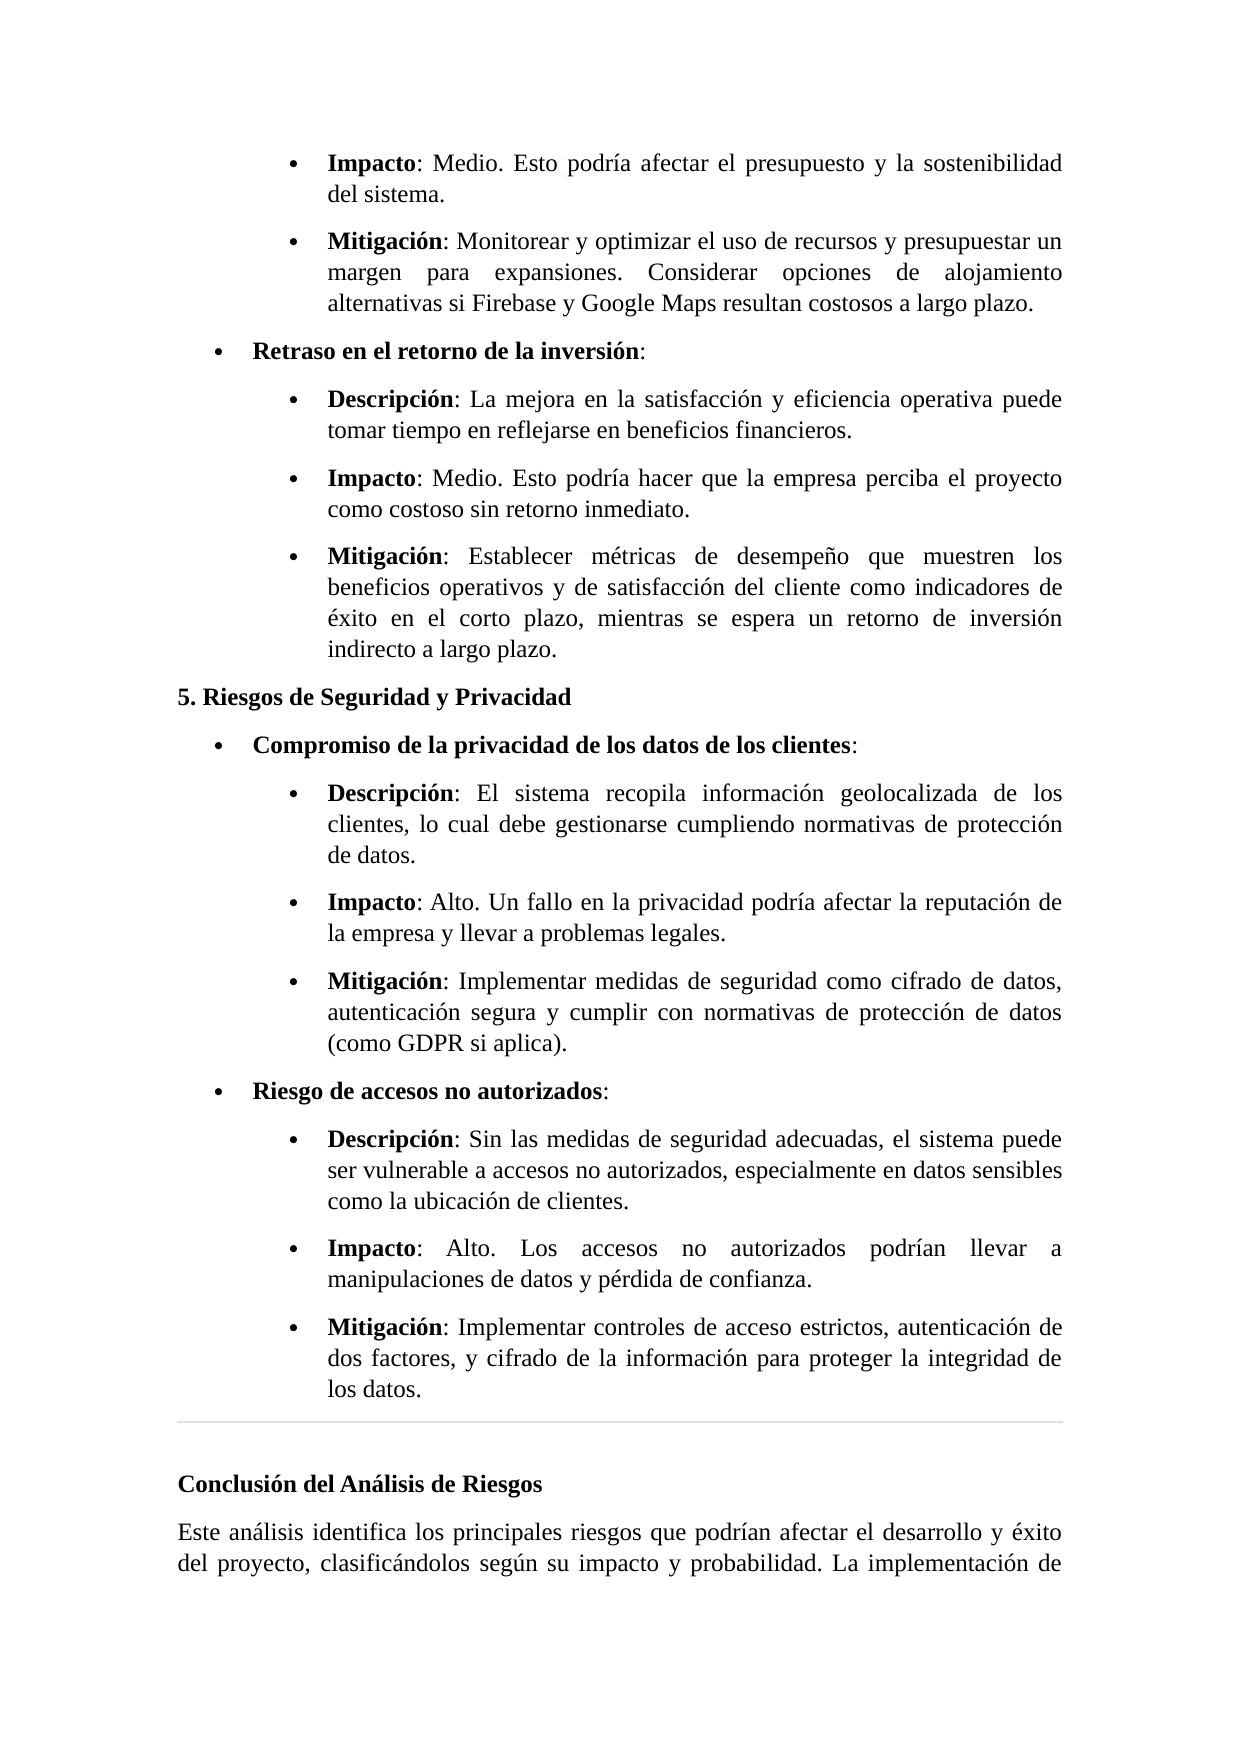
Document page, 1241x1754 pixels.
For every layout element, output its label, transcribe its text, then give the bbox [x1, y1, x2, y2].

list Impacto: Alto. Los accesos no autorizados podrían llevar a manipulaciones de datos y pérdida de confianza. [290, 1233, 1063, 1293]
list Descripción: Sin las medidas de seguridad adecuadas, el sistema puede ser vulnerable a accesos no autorizados, especialmente en datos sensibles como la ubicación de clientes. [290, 1124, 1063, 1214]
list Descripción: La mejora en la satisfacción y eficiencia operativa puede tomar tiempo en reflejarse en beneficios financieros. [290, 384, 1063, 444]
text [177, 1517, 1063, 1576]
list Retraso en el retorno de la inversión: [215, 336, 1063, 365]
list Impacto: Medio. Esto podría afectar el presupuesto y la sostenibilidad del sistema. [290, 148, 1063, 207]
text 5. Riesgos de Seguridad y Privacidad [177, 682, 1063, 711]
list Compromiso de la privacidad de los datos de los clientes: [215, 730, 1063, 759]
list Descripción: El sistema recopila información geolocalizada de los clientes, lo cual debe gestionarse cumpliendo normativas de protección de datos. [290, 778, 1063, 868]
list Impacto: Medio. Esto podría hacer que la empresa perciba el proyecto como costoso sin retorno inmediato. [290, 463, 1063, 522]
list Mitigación: Implementar medidas de seguridad como cifrado de datos, autenticación segura y cumplir con normativas de protección de datos (como GDPR si aplica). [290, 966, 1063, 1057]
list Mitigación: Establecer métricas de desempeño que muestren los beneficios operativos y de satisfacción del cliente como indicadores de éxito en el corto plazo, mientras se espera un retorno de inversión indirecto a largo plazo. [290, 541, 1063, 663]
list Riesgo de accesos no autorizados: [215, 1076, 1063, 1105]
list Mitigación: Monitorear y optimizar el uso de recursos y presupuestar un margen para expansiones. Considerar opciones de alojamiento alternativas si Firebase y Google Maps resultan costosos a largo plazo. [290, 226, 1063, 317]
text Conclusión del Análisis de Riesgos [177, 1469, 1063, 1498]
list Impacto: Alto. Un fallo en la privacidad podría afectar la reputación de la empresa y llevar a problemas legales. [290, 887, 1063, 947]
list Mitigación: Implementar controles de acceso estrictos, autenticación de dos factores, y cifrado de la información para proteger la integridad de los datos. [290, 1312, 1063, 1403]
